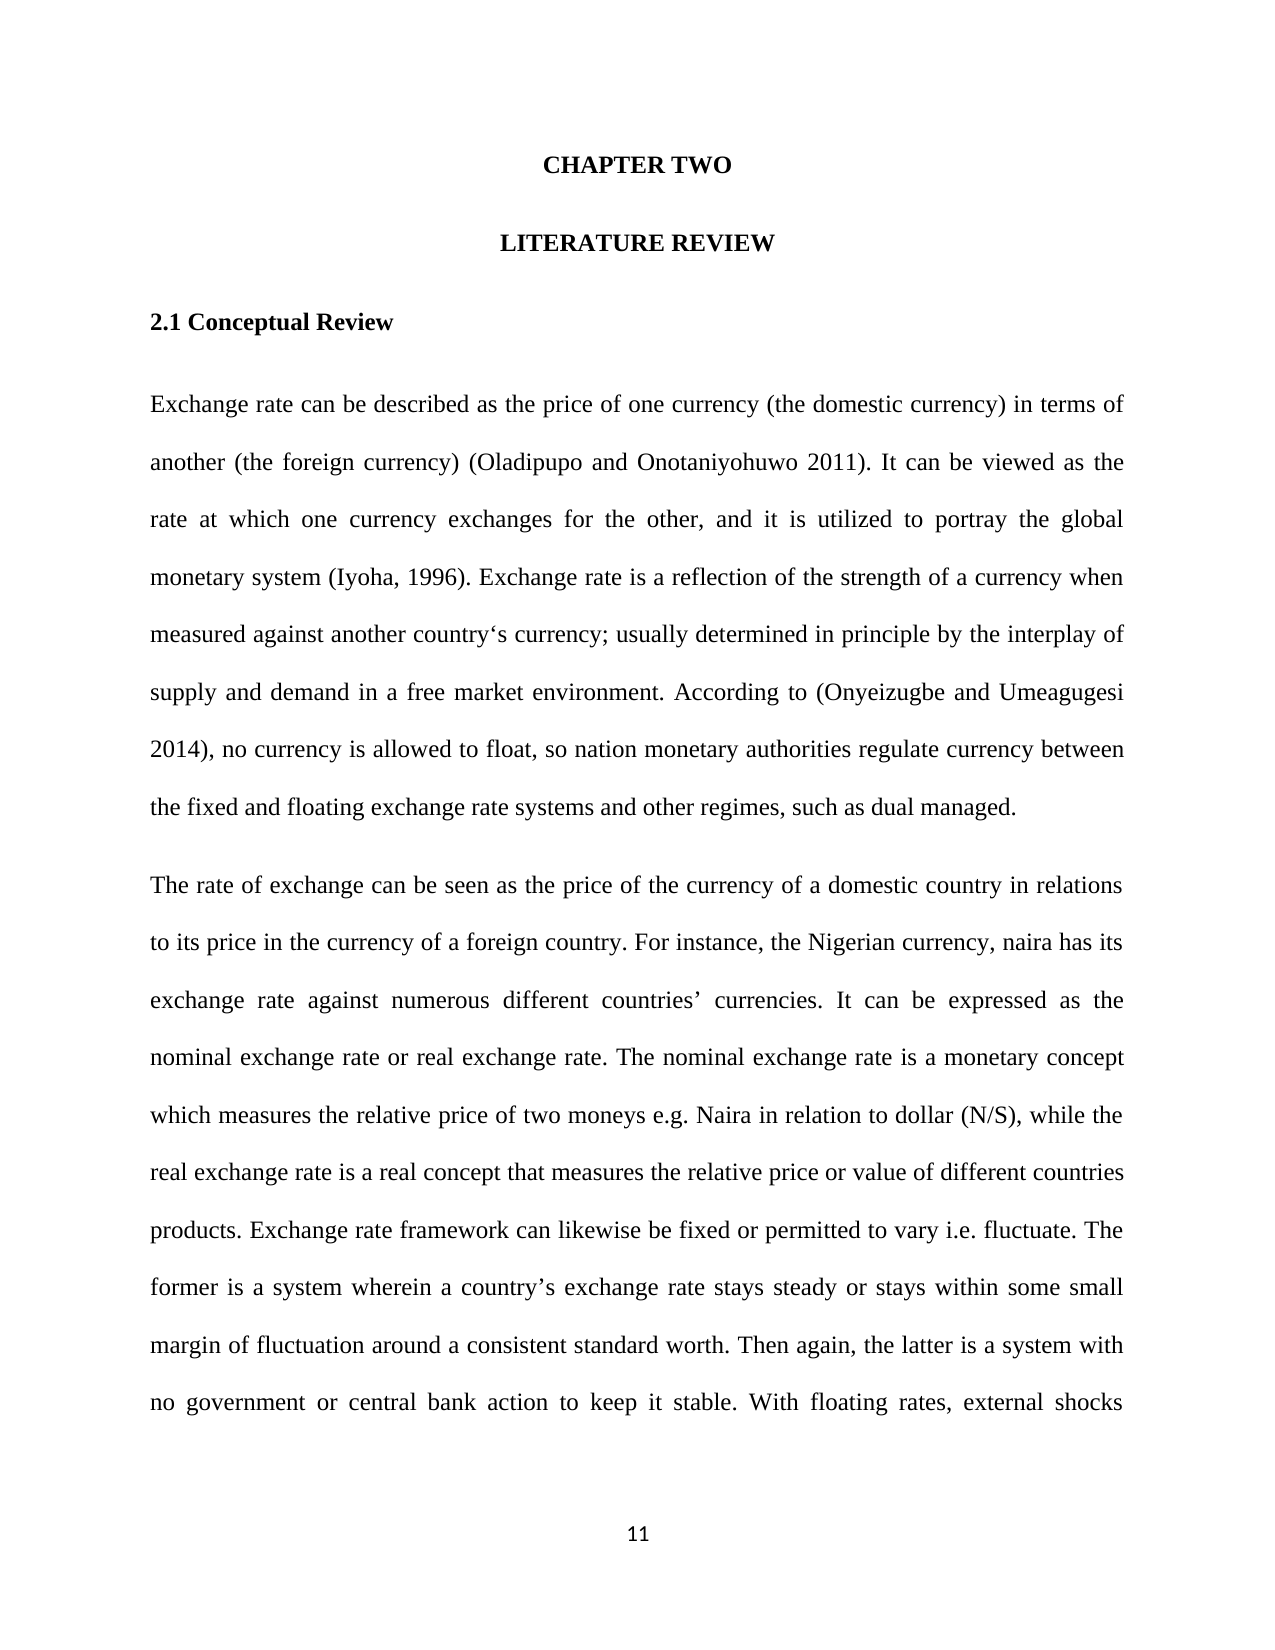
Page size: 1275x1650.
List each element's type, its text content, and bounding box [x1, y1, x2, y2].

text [150, 870, 1125, 1416]
text 2.1 Conceptual Review [150, 307, 1125, 335]
text Exchange rate can be described as the price of one currency (the domestic currency) in terms of another (the foreign currency) (Oladipupo and Onotaniyohuwo 2011). It can be viewed as the rate at which one currency exchanges for the other, and it is utilized to portray the global monetary system (Iyoha, 1996). Exchange rate is a reflection of the strength of a currency when measured against another country‘s currency; usually determined in principle by the interplay of supply and demand in a free market environment. According to (Onyeizugbe and Umeagugesi 2014), no currency is allowed to float, so nation monetary authorities regulate currency between the fixed and floating exchange rate systems and other regimes, such as dual managed. [150, 389, 1125, 820]
text LITERATURE REVIEW [150, 228, 1125, 257]
text CHAPTER TWO [150, 150, 1125, 179]
